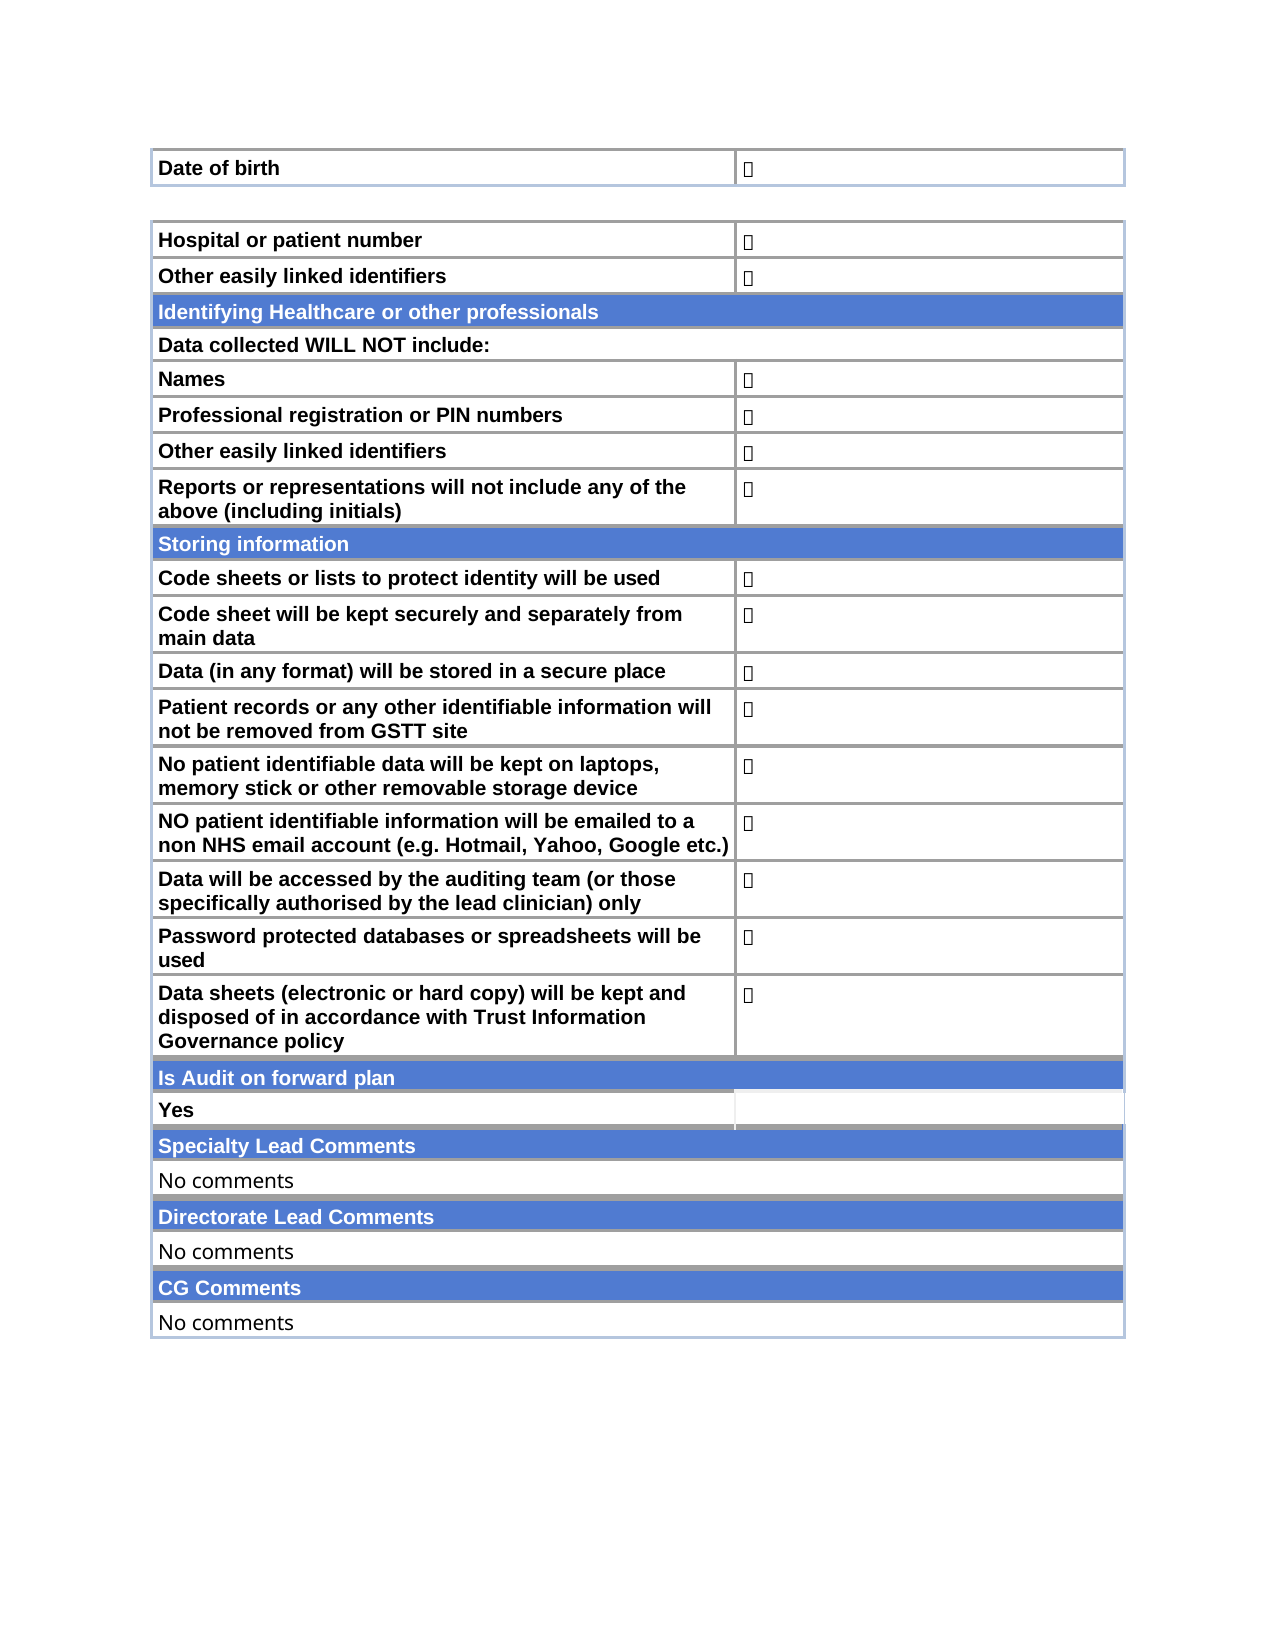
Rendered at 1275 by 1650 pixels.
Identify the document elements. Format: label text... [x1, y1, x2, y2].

table_cell Data (in any format) will be stored in a secure place [153, 654, 734, 687]
table_cell  [737, 690, 1123, 744]
table_cell  [737, 862, 1123, 916]
table_cell  [737, 362, 1123, 395]
table_cell Other easily linked identifiers [153, 434, 734, 467]
table_cell No comments [153, 1161, 1123, 1194]
table_cell  [737, 805, 1123, 859]
table_cell [736, 1089, 1124, 1124]
table_cell Professional registration or PIN numbers [153, 398, 734, 431]
table_cell Identifying Healthcare or other professionals [153, 295, 1123, 326]
table_cell Directorate Lead Comments [153, 1201, 1123, 1229]
table_cell Password protected databases or spreadsheets will be used [153, 919, 734, 973]
table_cell Other easily linked identifiers [153, 259, 734, 292]
table_cell  [737, 561, 1123, 594]
table_cell Specialty Lead Comments [153, 1124, 1123, 1158]
table_cell No comments [153, 1232, 1123, 1265]
table_cell Code sheets or lists to protect identity will be used [153, 561, 734, 594]
table_cell No comments [153, 1303, 1123, 1336]
table_cell  [737, 434, 1123, 467]
table_cell  [737, 259, 1123, 292]
table_cell Date of birth [153, 151, 734, 184]
table_cell  [737, 470, 1123, 524]
table_cell CG Comments [153, 1271, 1123, 1300]
table_cell  [737, 597, 1123, 651]
table_cell Patient records or any other identifiable information will not be removed from GSTT site [153, 690, 734, 744]
table_cell Yes [153, 1093, 734, 1124]
table_cell  [737, 151, 1123, 184]
table_cell Data collected WILL NOT include: [153, 329, 1123, 359]
table_cell  [737, 398, 1123, 431]
table_cell Code sheet will be kept securely and separately from main data [153, 597, 734, 651]
table_cell Storing information [153, 528, 1123, 558]
table_cell Names [153, 362, 734, 395]
table_cell  [737, 748, 1123, 802]
table_cell  [737, 976, 1123, 1054]
table_cell  [737, 654, 1123, 687]
table_header  [737, 223, 1123, 256]
table_cell  [737, 919, 1123, 973]
table_header Hospital or patient number [153, 223, 734, 256]
table_cell Reports or representations will not include any of the above (including initials) [153, 470, 734, 524]
table_cell Data sheets (electronic or hard copy) will be kept and disposed of in accordance with Trust Information Governance policy [153, 976, 734, 1054]
table_cell Is Audit on forward plan [153, 1061, 1123, 1089]
table_cell Data will be accessed by the auditing team (or those specifically authorised by the lead clinician) only [153, 862, 734, 916]
table_cell No patient identifiable data will be kept on laptops, memory stick or other removable storage device [153, 748, 734, 802]
table_cell NO patient identifiable information will be emailed to a non NHS email account (e.g. Hotmail, Yahoo, Google etc.) [153, 805, 734, 859]
